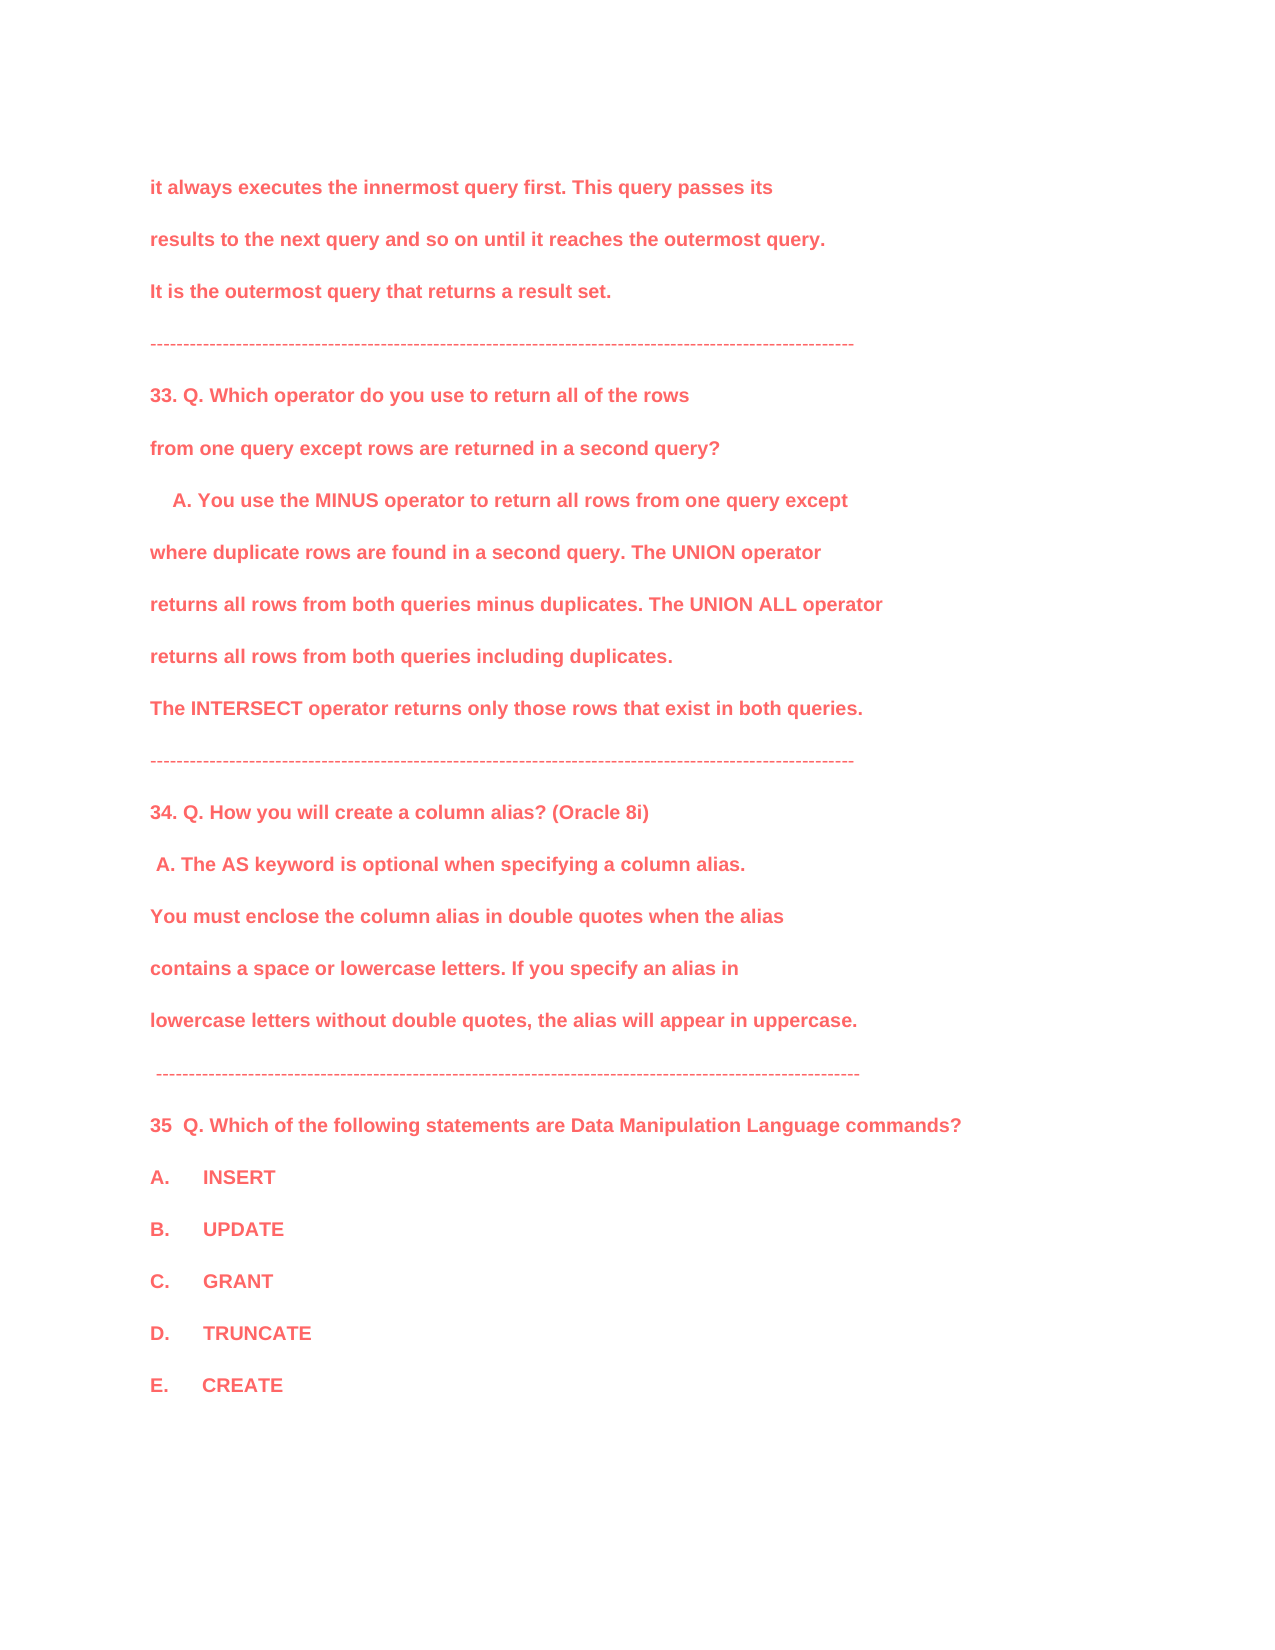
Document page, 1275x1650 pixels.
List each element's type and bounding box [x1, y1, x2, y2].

text [150, 150, 1125, 1475]
